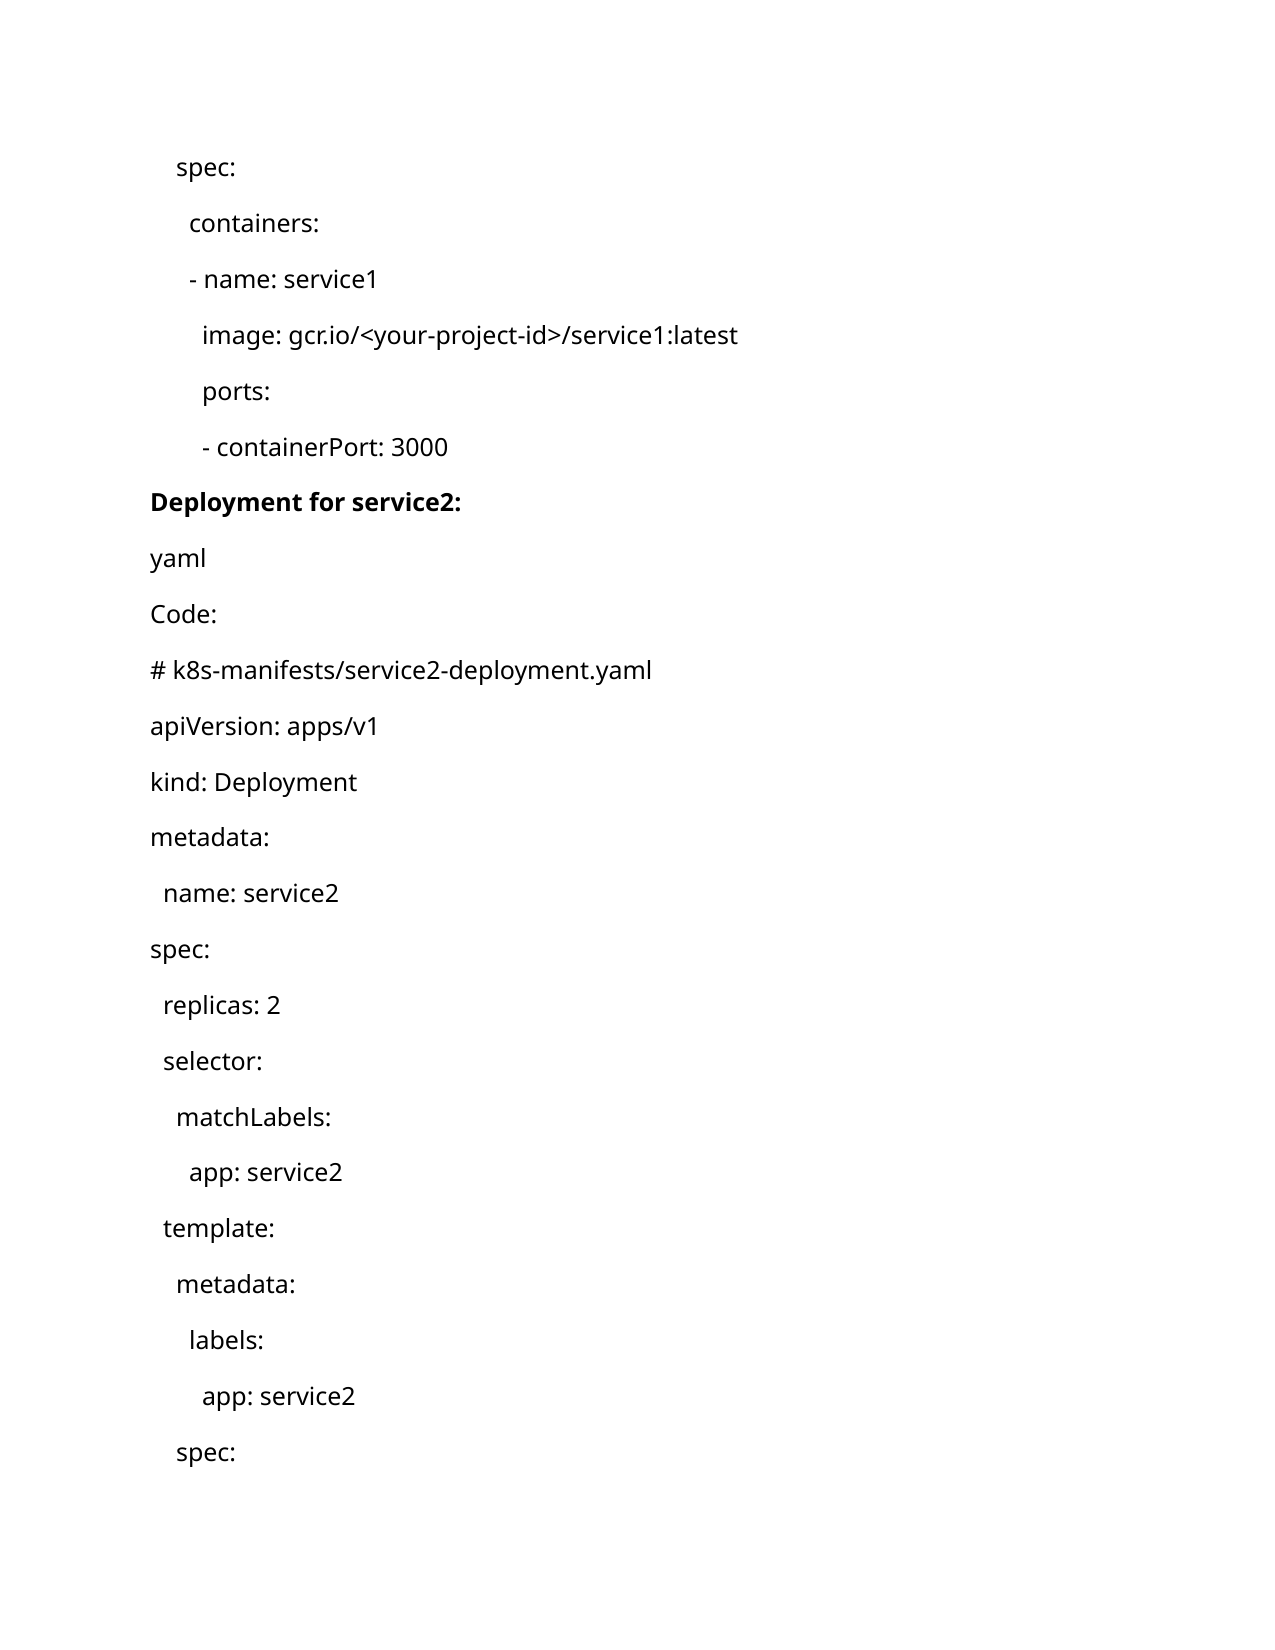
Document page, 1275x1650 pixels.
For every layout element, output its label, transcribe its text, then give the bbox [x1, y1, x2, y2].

text selector: [150, 1043, 1125, 1077]
text - name: service1 [150, 262, 1125, 296]
text template: [150, 1211, 1125, 1245]
text ports: [150, 373, 1125, 407]
text app: service2 [150, 1155, 1125, 1189]
text name: service2 [150, 876, 1125, 910]
text labels: [150, 1322, 1125, 1357]
text # k8s-manifests/service2-deployment.yaml [150, 652, 1125, 687]
text metadata: [150, 1267, 1125, 1301]
text spec: [150, 150, 1125, 184]
text replicas: 2 [150, 987, 1125, 1022]
text app: service2 [150, 1378, 1125, 1412]
text image: gcr.io/<your-project-id>/service1:latest [150, 317, 1125, 352]
text Deployment for service2: [150, 485, 1125, 519]
text metadata: [150, 820, 1125, 854]
text yaml [150, 541, 1125, 575]
text - containerPort: 3000 [150, 429, 1125, 463]
text containers: [150, 206, 1125, 240]
text spec: [150, 1434, 1125, 1468]
text kind: Deployment [150, 764, 1125, 798]
text matchLabels: [150, 1099, 1125, 1133]
text spec: [150, 932, 1125, 966]
text Code: [150, 597, 1125, 631]
text apiVersion: apps/v1 [150, 708, 1125, 742]
